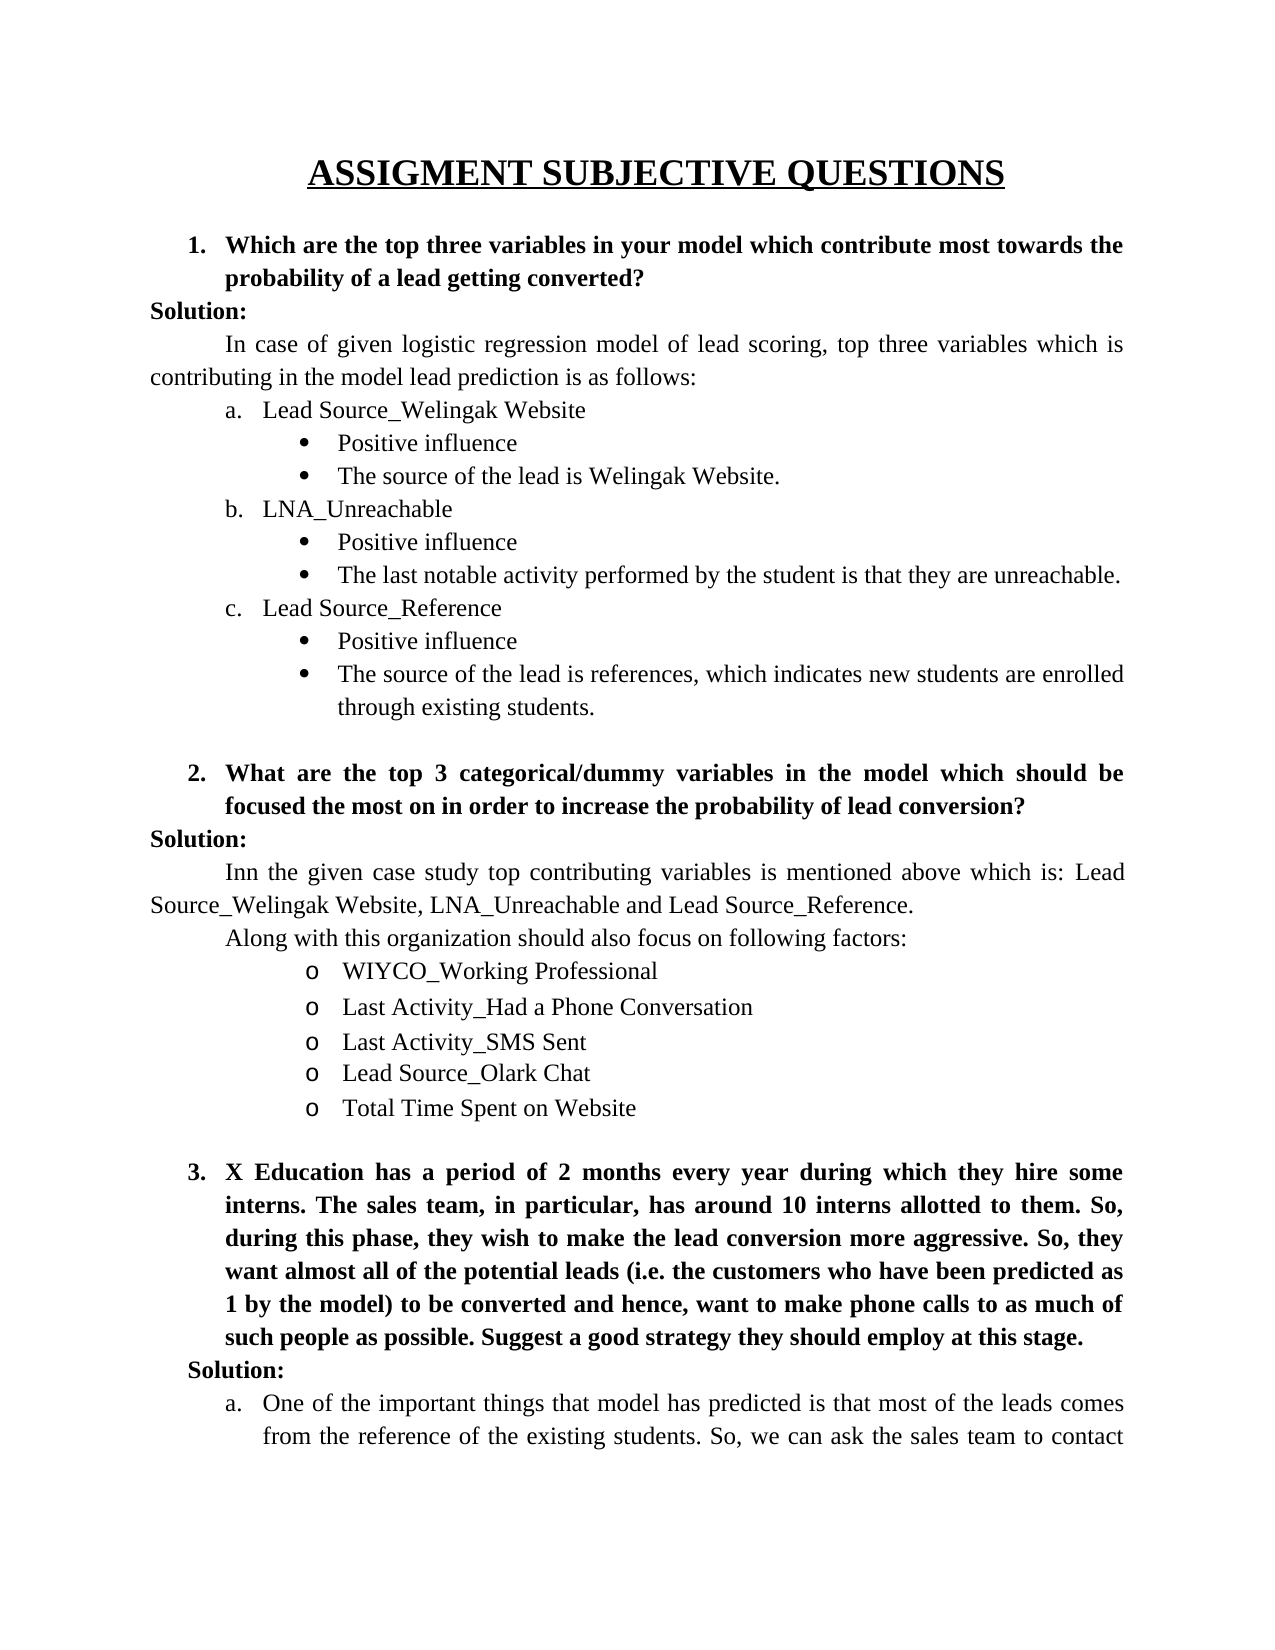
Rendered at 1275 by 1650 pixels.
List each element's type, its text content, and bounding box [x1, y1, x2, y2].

list What are the top 3 categorical/dummy variables in the model which should be focused the most on in order to increase the probability of lead conversion? [187, 758, 1125, 820]
text ASSIGMENT SUBJECTIVE QUESTIONS [187, 150, 1125, 193]
list WIYCO_Working Professional [304, 956, 1125, 987]
list Positive influence [300, 428, 1125, 457]
list Positive influence [300, 626, 1125, 655]
text Along with this organization should also focus on following factors: [150, 923, 1125, 952]
list Total Time Spent on Website [304, 1093, 1125, 1124]
list Lead Source_Reference [225, 593, 1125, 622]
text In case of given logistic regression model of lead scoring, top three variables which is contributing in the model lead prediction is as follows: [150, 329, 1125, 391]
list X Education has a period of 2 months every year during which they hire some interns. The sales team, in particular, has around 10 interns allotted to them. So, during this phase, they wish to make the lead conversion more aggressive. So, they want almost all of the potential leads (i.e. the customers who have been predicted as 1 by the model) to be converted and hence, want to make phone calls to as much of such people as possible. Suggest a good strategy they should employ at this stage. [187, 1157, 1125, 1351]
text Solution: [150, 296, 1125, 324]
list Which are the top three variables in your model which contribute most towards the probability of a lead getting converted? [187, 230, 1125, 292]
text Solution: [150, 824, 1125, 853]
list Lead Source_Olark Chat [304, 1058, 1125, 1089]
list Lead Source_Welingak Website [225, 395, 1125, 424]
list Positive influence [300, 527, 1125, 556]
list The source of the lead is Welingak Website. [300, 461, 1125, 490]
list Last Activity_Had a Phone Conversation [304, 992, 1125, 1022]
list The last notable activity performed by the student is that they are unreachable. [300, 560, 1125, 589]
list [225, 1388, 1125, 1450]
list The source of the lead is references, which indicates new students are enrolled through existing students. [300, 659, 1125, 721]
list LNA_Unreachable [225, 494, 1125, 523]
text Inn the given case study top contributing variables is mentioned above which is: Lead Source_Welingak Website, LNA_Unreachable and Lead Source_Reference. [150, 857, 1125, 919]
list Last Activity_SMS Sent [304, 1027, 1125, 1058]
text Solution: [187, 1355, 1125, 1384]
